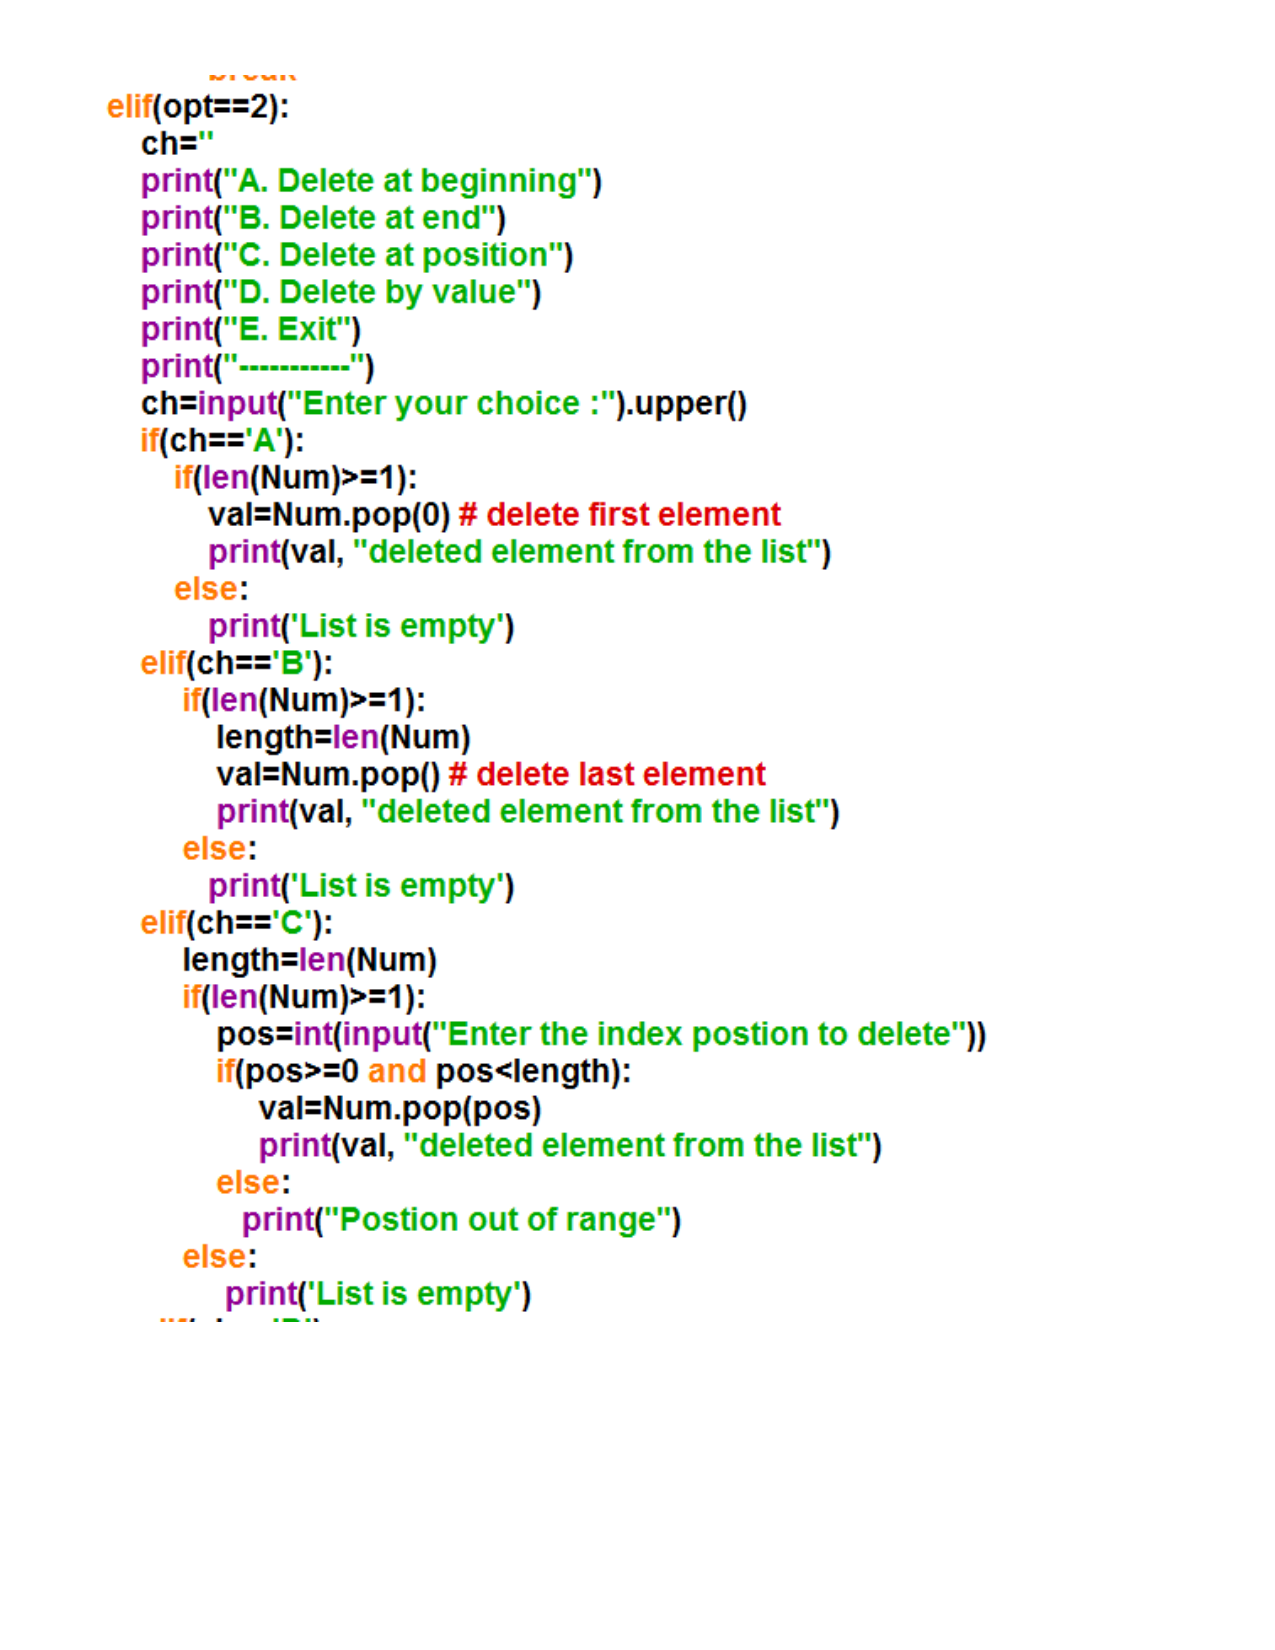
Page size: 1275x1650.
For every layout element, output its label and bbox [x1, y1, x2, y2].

picture [75, 75, 1243, 1322]
